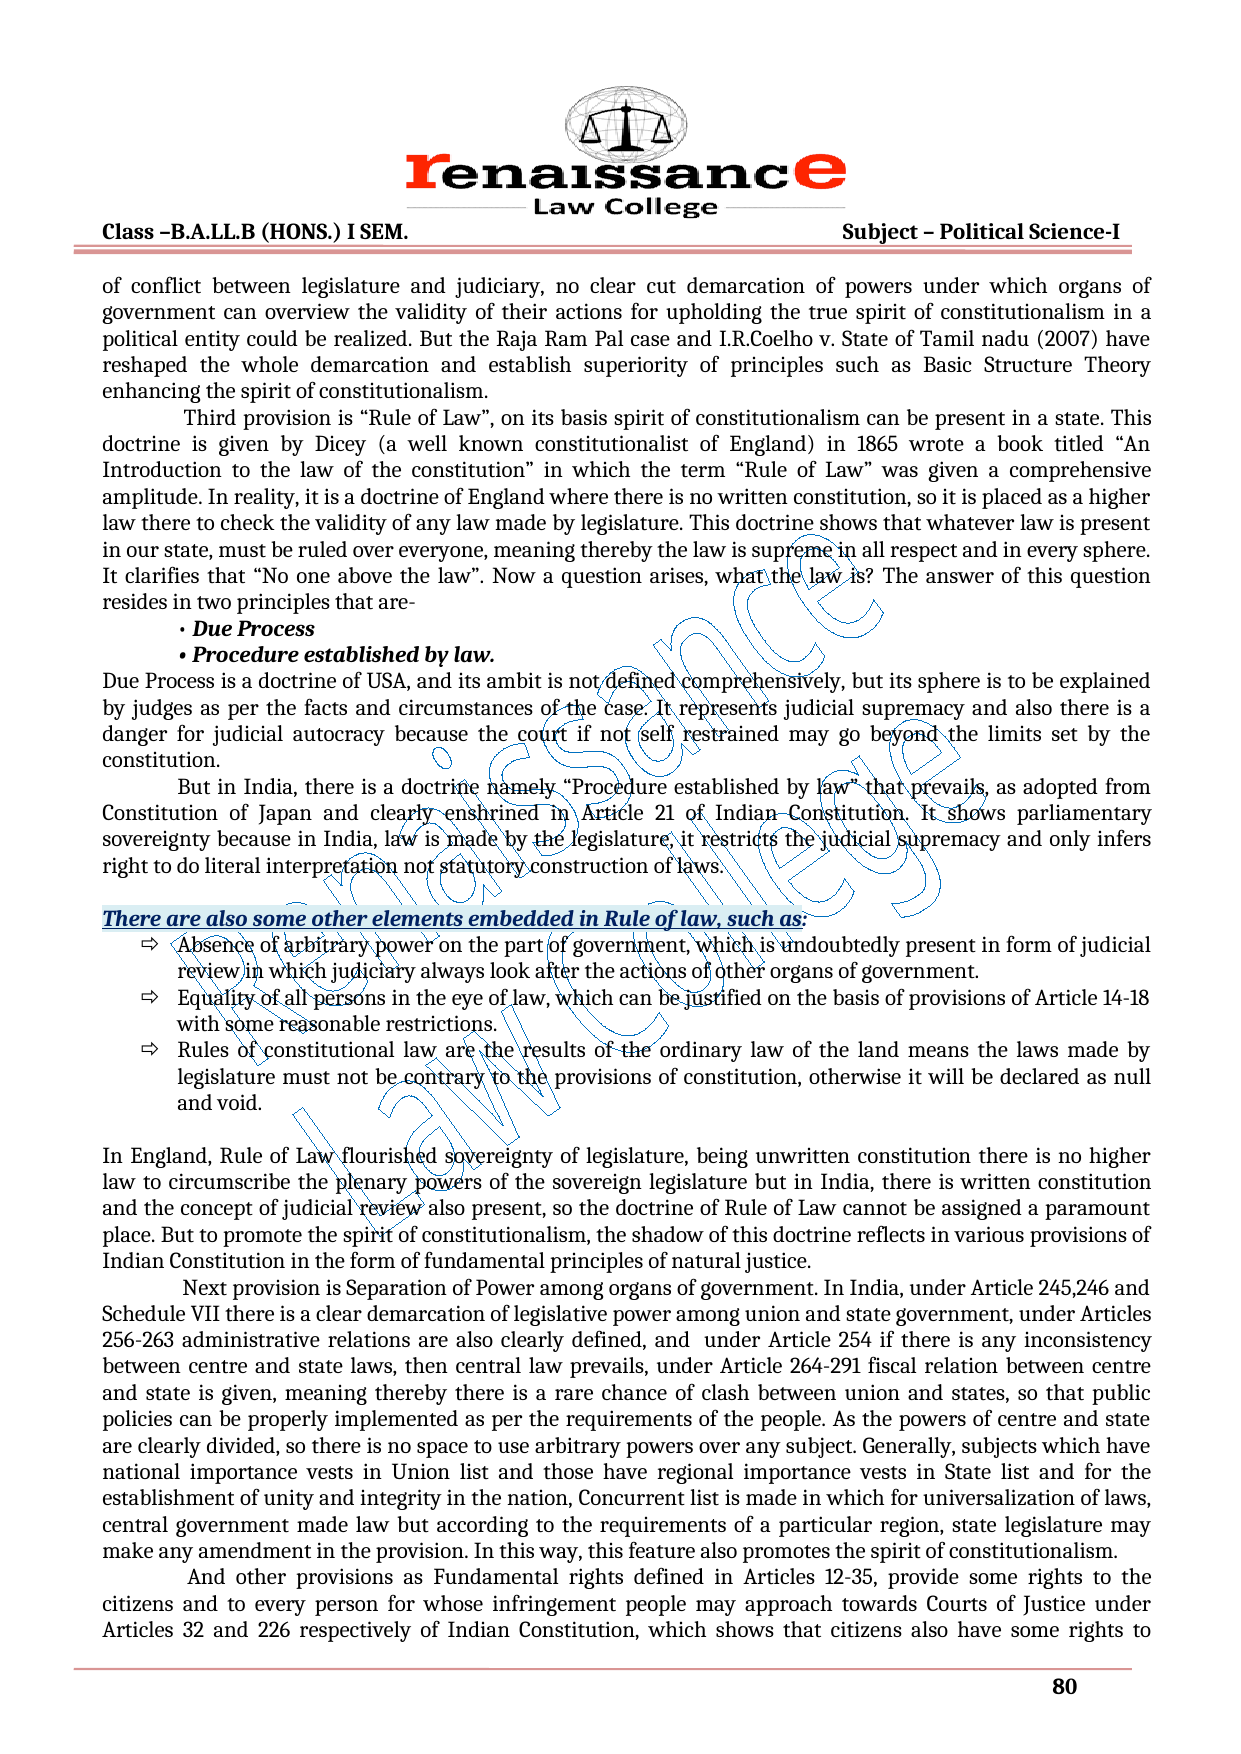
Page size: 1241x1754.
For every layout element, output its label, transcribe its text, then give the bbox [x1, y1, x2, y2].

text In England, Rule of Law flourished sovereignty of legislature, being unwritten constitution there is no higher law to circumscribe the plenary powers of the sovereign legislature but in India, there is written constitution and the concept of judicial review also present, so the doctrine of Rule of Law cannot be assigned a paramount place. But to promote the spirit of constitutionalism, the shadow of this doctrine reflects in various provisions of Indian Constitution in the form of fundamental principles of natural justice. [102, 1142, 1153, 1274]
text There are also some other elements embedded in Rule of law, such as: [802, 905, 1153, 932]
list Equality of all persons in the eye of law, which can be justified on the basis of provisions of Article 14-18 with some reasonable restrictions. [139, 984, 1153, 1037]
text But in India, there is a doctrine namely “Procedure established by law” that prevails, as adopted from Constitution of Japan and clearly enshrined in Article 21 of Indian Constitution. It shows parliamentary sovereignty because in India, law is made by the legislature, it restricts the judicial supremacy and only infers right to do literal interpretation not statutory construction of laws. [102, 773, 1153, 879]
text • Due Process [177, 615, 1153, 642]
text Due Process is a doctrine of USA, and its ambit is not defined comprehensively, but its sphere is to be explained by judges as per the facts and circumstances of the case. It represents judicial supremacy and also there is a danger for judicial autocracy because the court if not self restrained may go beyond the limits set by the constitution. [102, 668, 1153, 773]
text • Procedure established by law. [177, 642, 1153, 668]
picture [382, 84, 874, 219]
list Absence of arbitrary power on the part of government, which is undoubtedly present in form of judicial review in which judiciary always look after the actions of other organs of government. [139, 932, 1153, 984]
text Third provision is “Rule of Law”, on its basis spirit of constitutionalism can be present in a state. This doctrine is given by Dicey (a well known constitutionalist of England) in 1865 wrote a book titled “An Introduction to the law of the constitution” in which the term “Rule of Law” was given a comprehensive amplitude. In reality, it is a doctrine of England where there is no written constitution, so it is placed as a higher law there to check the validity of any law made by legislature. This doctrine shows that whatever law is present in our state, must be ruled over everyone, meaning thereby the law is supreme in all respect and in every sphere. It clarifies that “No one above the law”. Now a question arises, what the law is? The answer of this question resides in two principles that are- [102, 404, 1153, 615]
text Next provision is Separation of Power among organs of government. In India, under Article 245,246 and Schedule VII there is a clear demarcation of legislative power among union and state government, under Articles 256-263 administrative relations are also clearly defined, and under Article 254 if there is any inconsistency between centre and state laws, then central law prevails, under Article 264-291 fiscal relation between centre and state is given, meaning thereby there is a rare chance of clash between union and states, so that public policies can be properly implemented as per the requirements of the people. As the powers of centre and state are clearly divided, so there is no space to use arbitrary powers over any subject. Generally, subjects which have national importance vests in Union list and those have regional importance vests in State list and for the establishment of unity and integrity in the nation, Concurrent list is made in which for universalization of laws, central government made law but according to the requirements of a particular region, state legislature may make any amendment in the provision. In this way, this feature also promotes the spirit of constitutionalism. [102, 1274, 1153, 1564]
list Rules of constitutional law are the results of the ordinary law of the land means the laws made by legislature must not be contrary to the provisions of constitution, otherwise it will be declared as null and void. [139, 1037, 1153, 1116]
